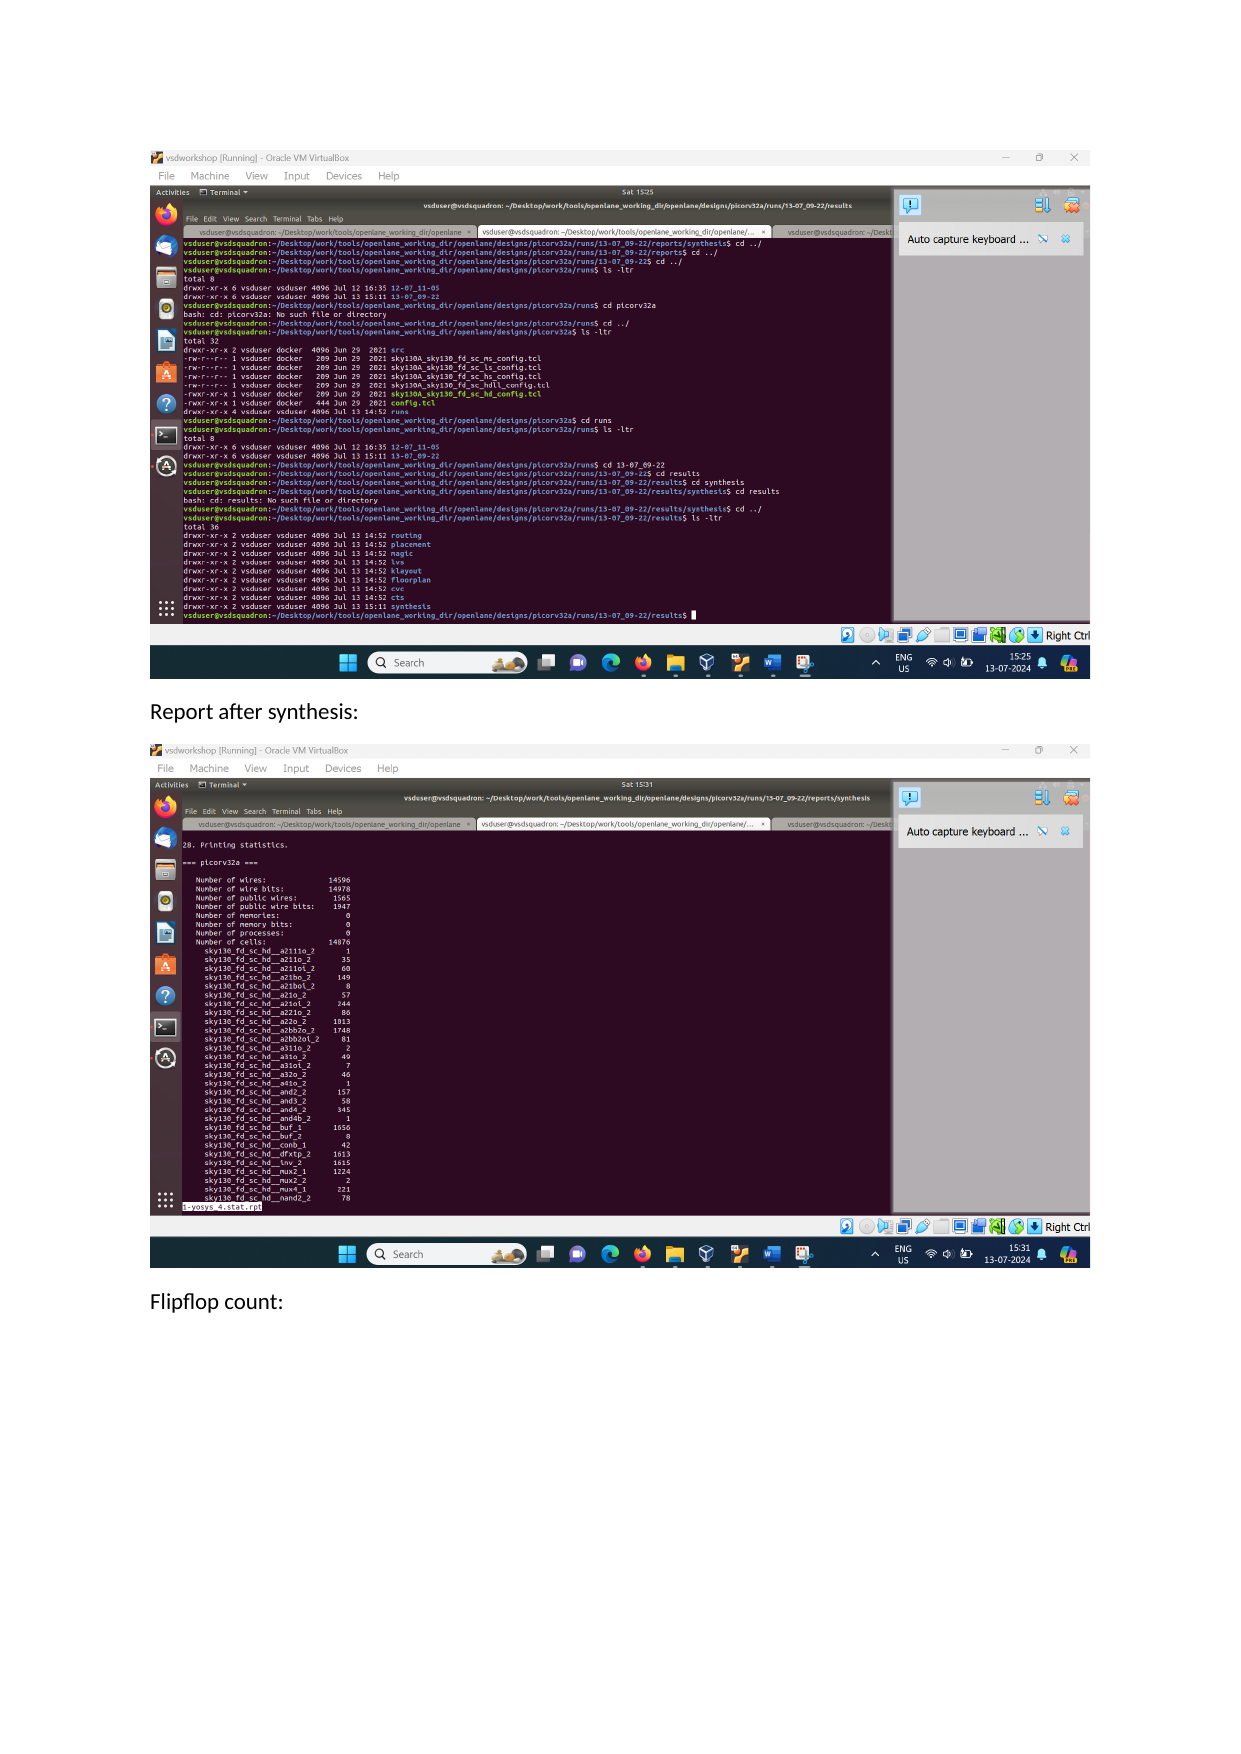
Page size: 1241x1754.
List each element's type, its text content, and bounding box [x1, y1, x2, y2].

text Flipflop count: [150, 1287, 1090, 1315]
picture [150, 744, 1091, 1268]
picture [150, 150, 1091, 679]
text Report after synthesis: [150, 697, 1090, 725]
